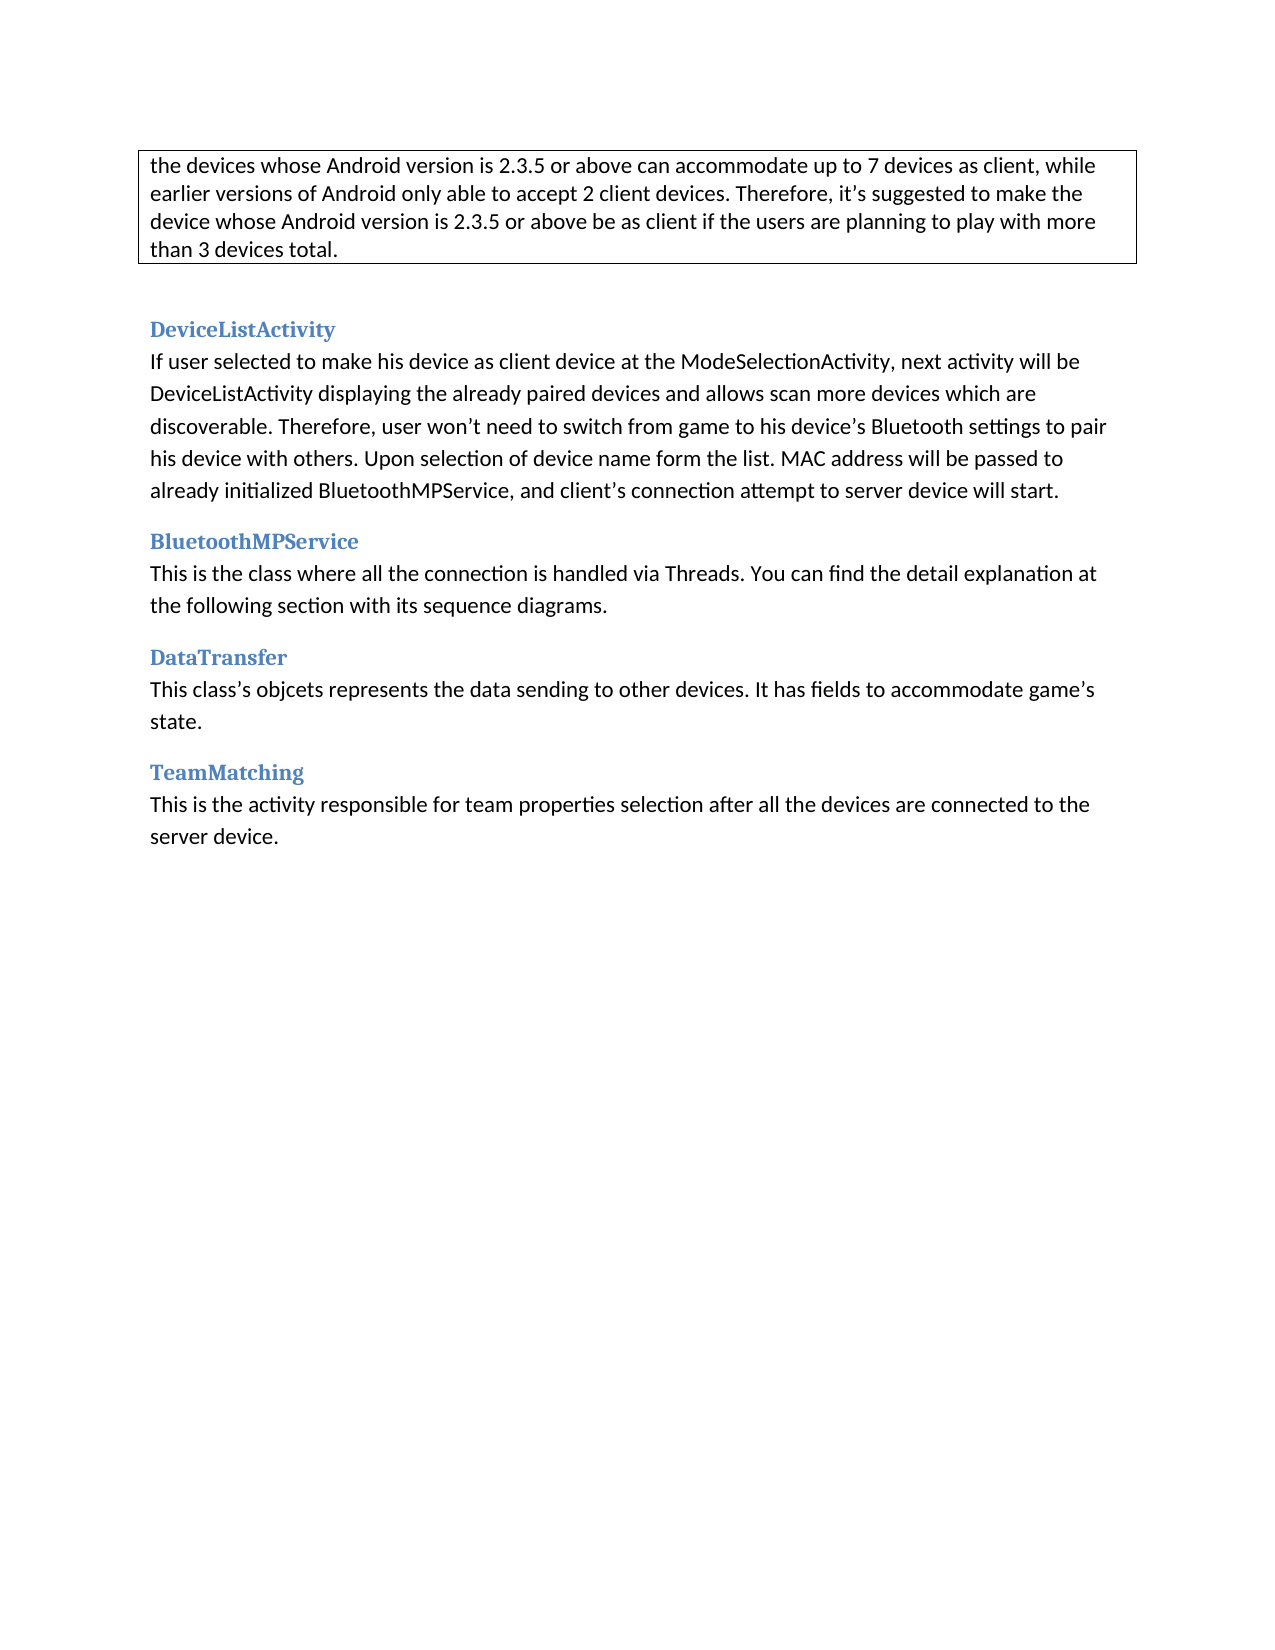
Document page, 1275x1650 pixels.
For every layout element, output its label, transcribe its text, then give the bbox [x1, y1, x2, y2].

subtitle DeviceListActivity [150, 317, 1125, 343]
text This class’s objcets represents the data sending to other devices. It has fields to accommodate game’s state. [150, 675, 1125, 735]
text If user selected to make his device as client device at the ModeSelectionActivity, next activity will be DeviceListActivity displaying the already paired devices and allows scan more devices which are discoverable. Therefore, user won’t need to switch from game to his device’s Bluetooth settings to pair his device with others. Upon selection of device name form the list. MAC address will be passed to already initialized BluetoothMPService, and client’s connection attempt to server device will start. [150, 347, 1125, 504]
subtitle BluetoothMPService [150, 529, 1125, 556]
text This is the class where all the connection is handled via Threads. You can find the detail explanation at the following section with its sequence diagrams. [150, 559, 1125, 619]
text This is the activity responsible for team properties selection after all the devices are connected to the server device. [150, 790, 1125, 850]
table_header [139, 151, 1136, 263]
subtitle DataTransfer [150, 644, 1125, 671]
subtitle TeamMatching [150, 760, 1125, 786]
